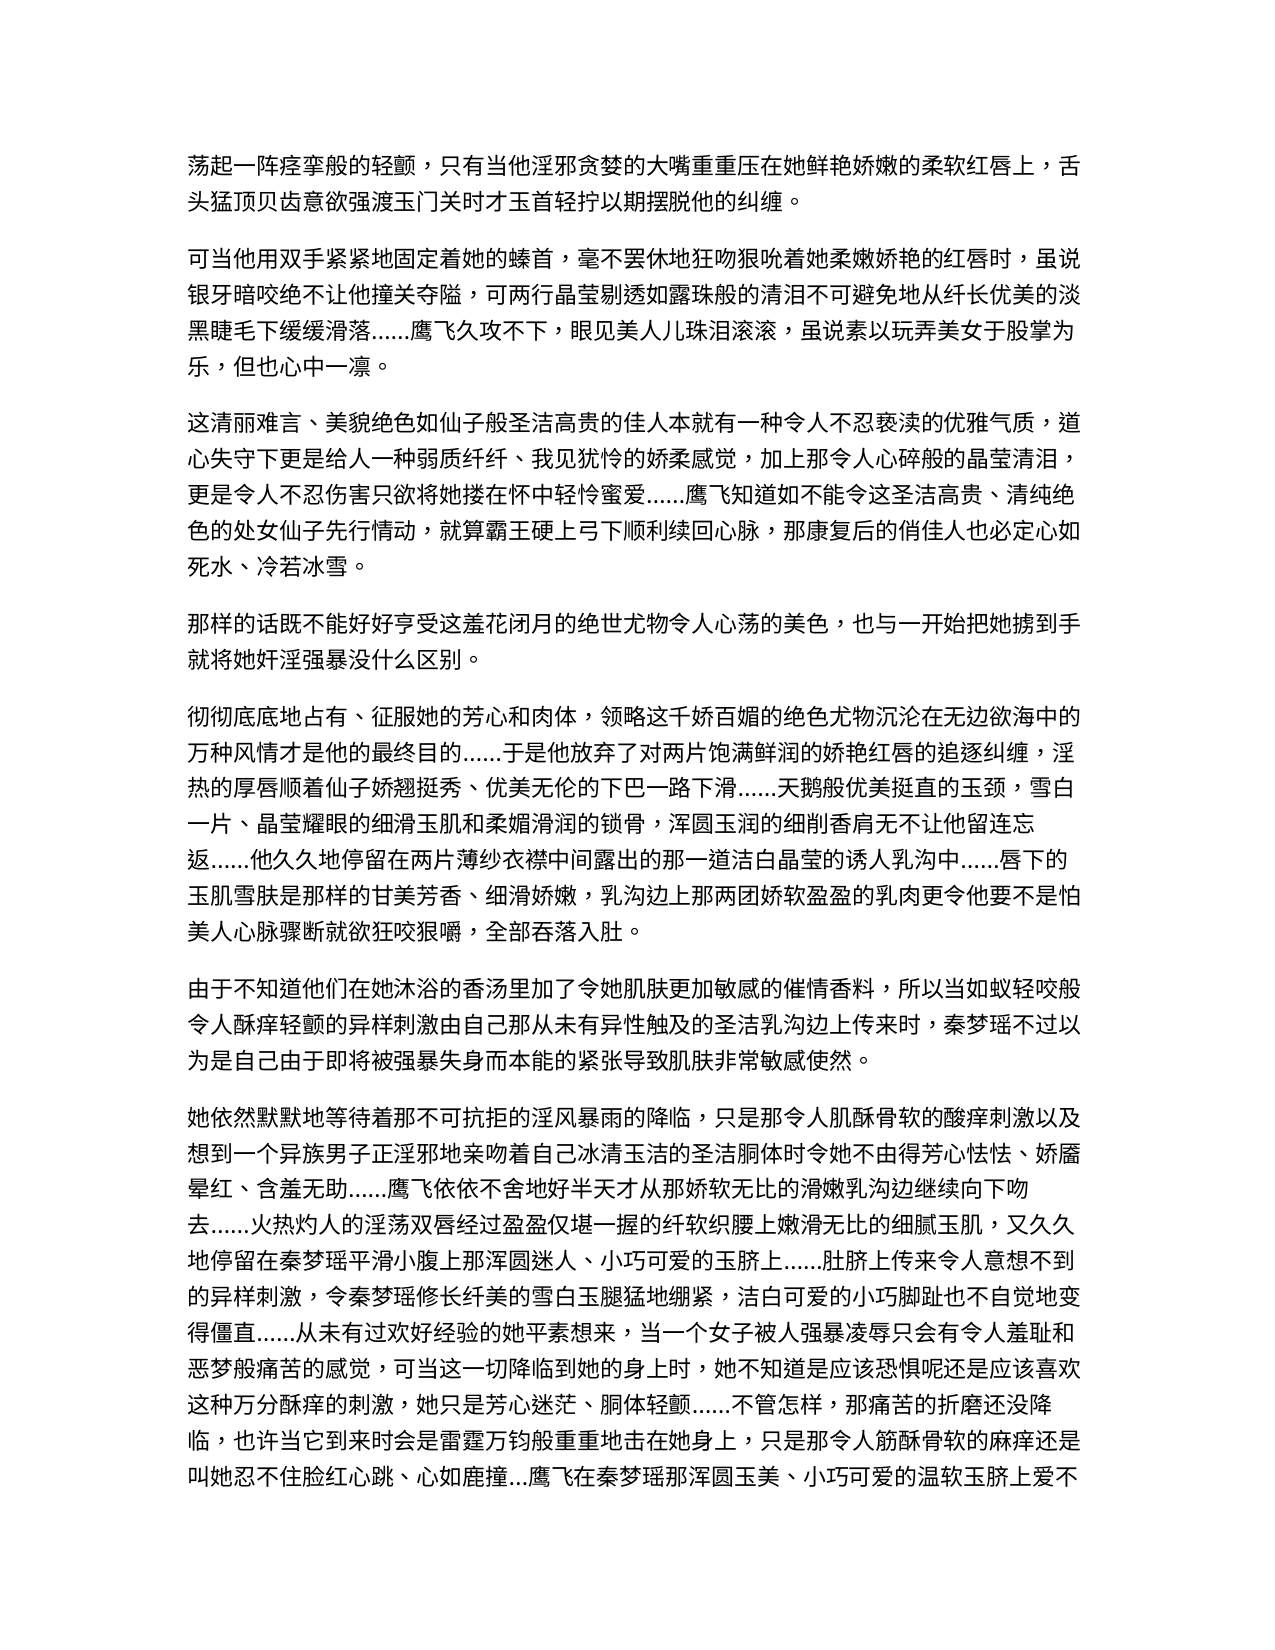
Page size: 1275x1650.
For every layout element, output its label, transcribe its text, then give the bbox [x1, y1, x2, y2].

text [187, 1102, 1087, 1492]
text 这清丽难言、美貌绝色如仙子般圣洁高贵的佳人本就有一种令人不忍亵渎的优雅气质，道心失守下更是给人一种弱质纤纤、我见犹怜的娇柔感觉，加上那令人心碎般的晶莹清泪，更是令人不忍伤害只欲将她搂在怀中轻怜蜜爱……鹰飞知道如不能令这圣洁高贵、清纯绝色的处女仙子先行情动，就算霸王硬上弓下顺利续回心脉，那康复后的俏佳人也必定心如死水、冷若冰雪。 [187, 407, 1087, 582]
text 彻彻底底地占有、征服她的芳心和肉体，领略这千娇百媚的绝色尤物沉沦在无边欲海中的万种风情才是他的最终目的……于是他放弃了对两片饱满鲜润的娇艳红唇的追逐纠缠，淫热的厚唇顺着仙子娇翘挺秀、优美无伦的下巴一路下滑……天鹅般优美挺直的玉颈，雪白一片、晶莹耀眼的细滑玉肌和柔媚滑润的锁骨，浑圆玉润的细削香肩无不让他留连忘返……他久久地停留在两片薄纱衣襟中间露出的那一道洁白晶莹的诱人乳沟中……唇下的玉肌雪肤是那样的甘美芳香、细滑娇嫩，乳沟边上那两团娇软盈盈的乳肉更令他要不是怕美人心脉骤断就欲狂咬狠嚼，全部吞落入肚。 [187, 701, 1087, 947]
text 由于不知道他们在她沐浴的香汤里加了令她肌肤更加敏感的催情香料，所以当如蚁轻咬般令人酥痒轻颤的异样刺激由自己那从未有异性触及的圣洁乳沟边上传来时，秦梦瑶不过以为是自己由于即将被强暴失身而本能的紧张导致肌肤非常敏感使然。 [187, 973, 1087, 1076]
text 可当他用双手紧紧地固定着她的螓首，毫不罢休地狂吻狠吮着她柔嫩娇艳的红唇时，虽说银牙暗咬绝不让他撞关夺隘，可两行晶莹剔透如露珠般的清泪不可避免地从纤长优美的淡黑睫毛下缓缓滑落……鹰飞久攻不下，眼见美人儿珠泪滚滚，虽说素以玩弄美女于股掌为乐，但也心中一凛。 [187, 243, 1087, 382]
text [187, 150, 1087, 217]
text 那样的话既不能好好亨受这羞花闭月的绝世尤物令人心荡的美色，也与一开始把她掳到手就将她奸淫强暴没什么区别。 [187, 608, 1087, 675]
